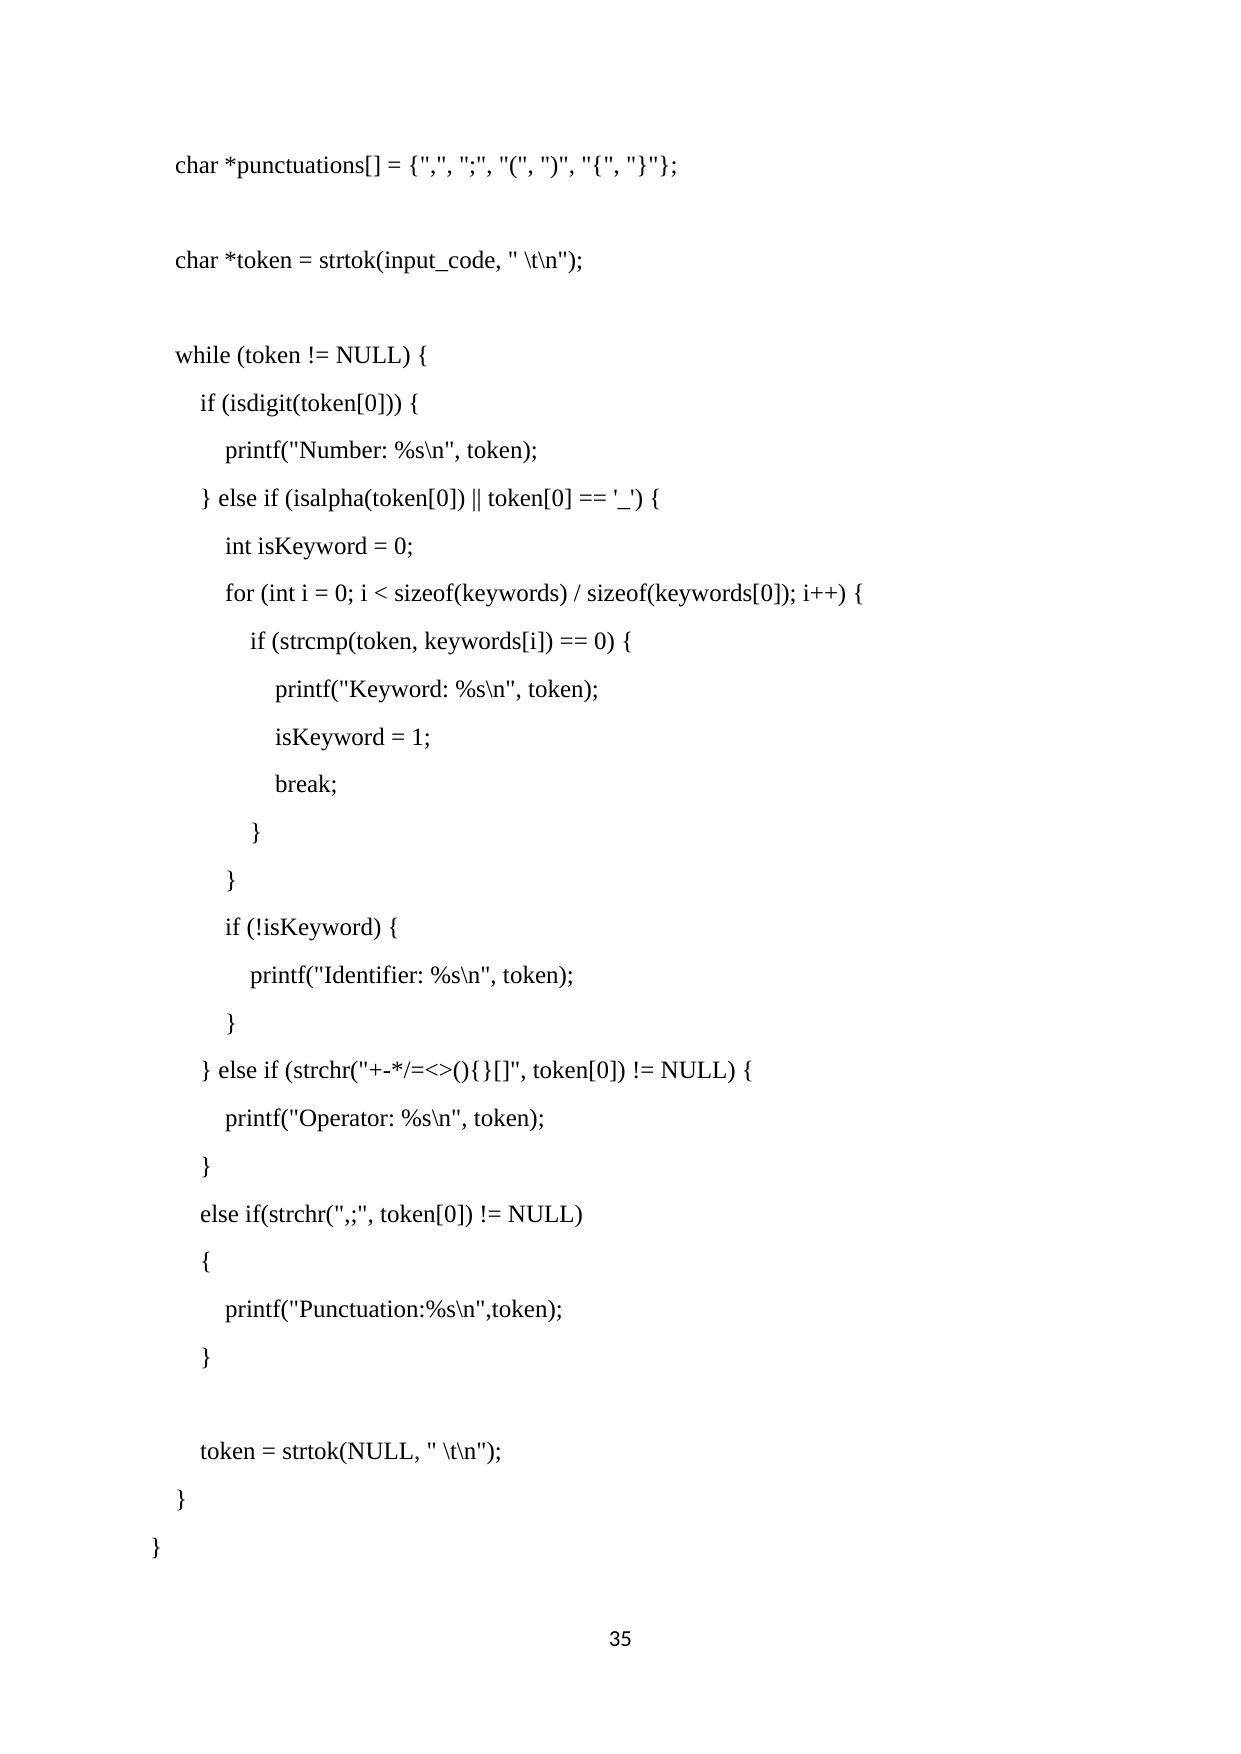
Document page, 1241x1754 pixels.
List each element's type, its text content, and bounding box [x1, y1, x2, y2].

text } [150, 1008, 1090, 1037]
text printf("Keyword: %s\n", token); [150, 674, 1090, 703]
text } [150, 817, 1090, 846]
text printf("Identifier: %s\n", token); [150, 960, 1090, 989]
text printf("Punctuation:%s\n",token); [150, 1294, 1090, 1323]
text } [150, 1342, 1090, 1371]
text } else if (strchr("+-*/=<>(){}[]", token[0]) != NULL) { [150, 1056, 1090, 1084]
text else if(strchr(",;", token[0]) != NULL) [150, 1199, 1090, 1227]
text printf("Number: %s\n", token); [150, 435, 1090, 464]
text } else if (isalpha(token[0]) || token[0] == '_') { [150, 483, 1090, 512]
text token = strtok(NULL, " \t\n"); [150, 1436, 1090, 1465]
text { [150, 1246, 1090, 1275]
text printf("Operator: %s\n", token); [150, 1103, 1090, 1132]
text if (!isKeyword) { [150, 912, 1090, 941]
text if (isdigit(token[0])) { [150, 388, 1090, 416]
text char *token = strtok(input_code, " \t\n"); [150, 245, 1090, 274]
text break; [150, 769, 1090, 798]
text } [150, 1484, 1090, 1513]
text while (token != NULL) { [150, 340, 1090, 369]
text } [150, 865, 1090, 893]
text } [150, 1532, 1090, 1561]
text if (strcmp(token, keywords[i]) == 0) { [150, 626, 1090, 655]
text int isKeyword = 0; [150, 531, 1090, 559]
text for (int i = 0; i < sizeof(keywords) / sizeof(keywords[0]); i++) { [150, 578, 1090, 607]
text } [150, 1151, 1090, 1180]
text isKeyword = 1; [150, 722, 1090, 750]
text char *punctuations[] = {",", ";", "(", ")", "{", "}"}; [150, 150, 1090, 179]
